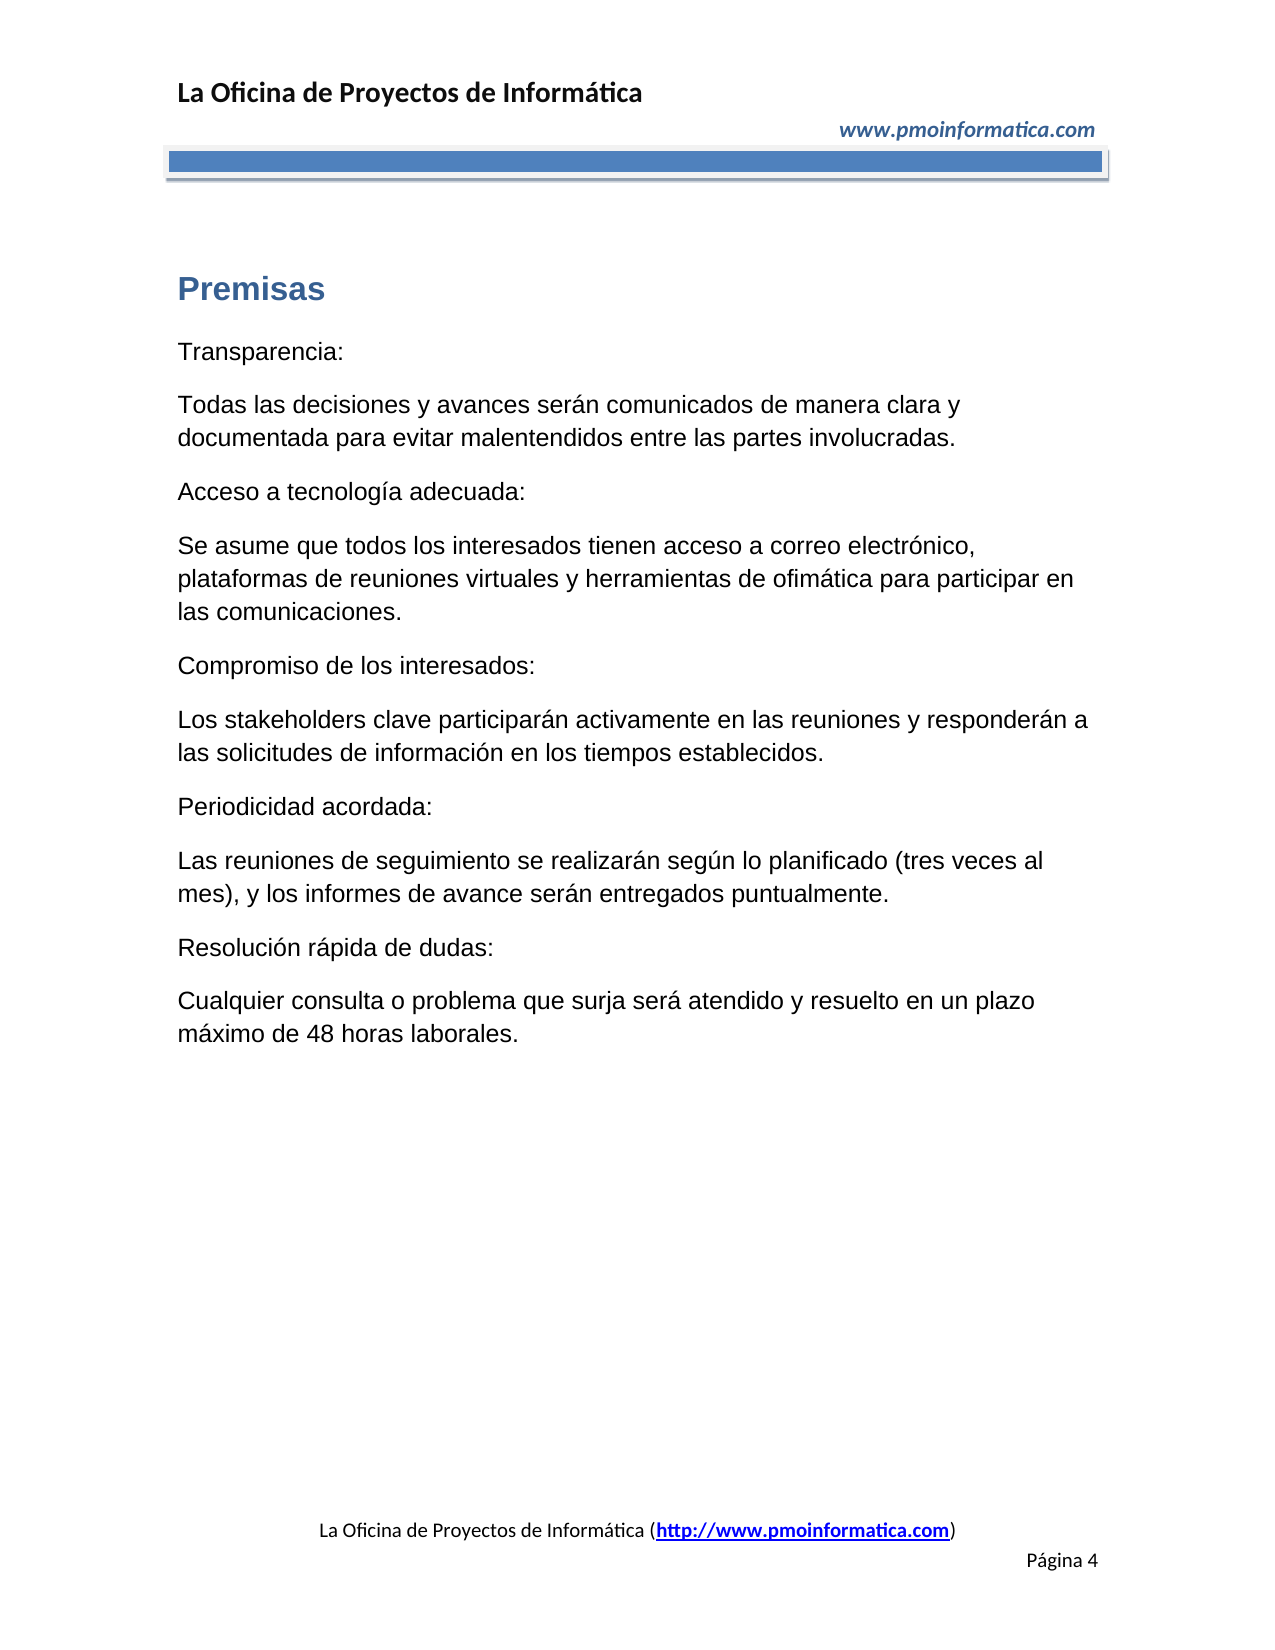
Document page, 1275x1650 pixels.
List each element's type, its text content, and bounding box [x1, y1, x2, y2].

text Las reuniones de seguimiento se realizarán según lo planificado (tres veces al mes), y los informes de avance serán entregados puntualmente. [177, 846, 1098, 907]
text Cualquier consulta o problema que surja será atendido y resuelto en un plazo máximo de 48 horas laborales. [177, 986, 1098, 1048]
text Acceso a tecnología adecuada: [177, 477, 1098, 506]
text Se asume que todos los interesados tienen acceso a correo electrónico, plataformas de reuniones virtuales y herramientas de ofimática para participar en las comunicaciones. [177, 531, 1098, 626]
text Los stakeholders clave participarán activamente en las reuniones y responderán a las solicitudes de información en los tiempos establecidos. [177, 705, 1098, 767]
text Todas las decisiones y avances serán comunicados de manera clara y documentada para evitar malentendidos entre las partes involucradas. [177, 390, 1098, 452]
text Transparencia: [177, 337, 1098, 365]
text Resolución rápida de dudas: [177, 932, 1098, 961]
subtitle Premisas [177, 269, 1098, 307]
text Compromiso de los interesados: [177, 651, 1098, 680]
text Periodicidad acordada: [177, 792, 1098, 821]
